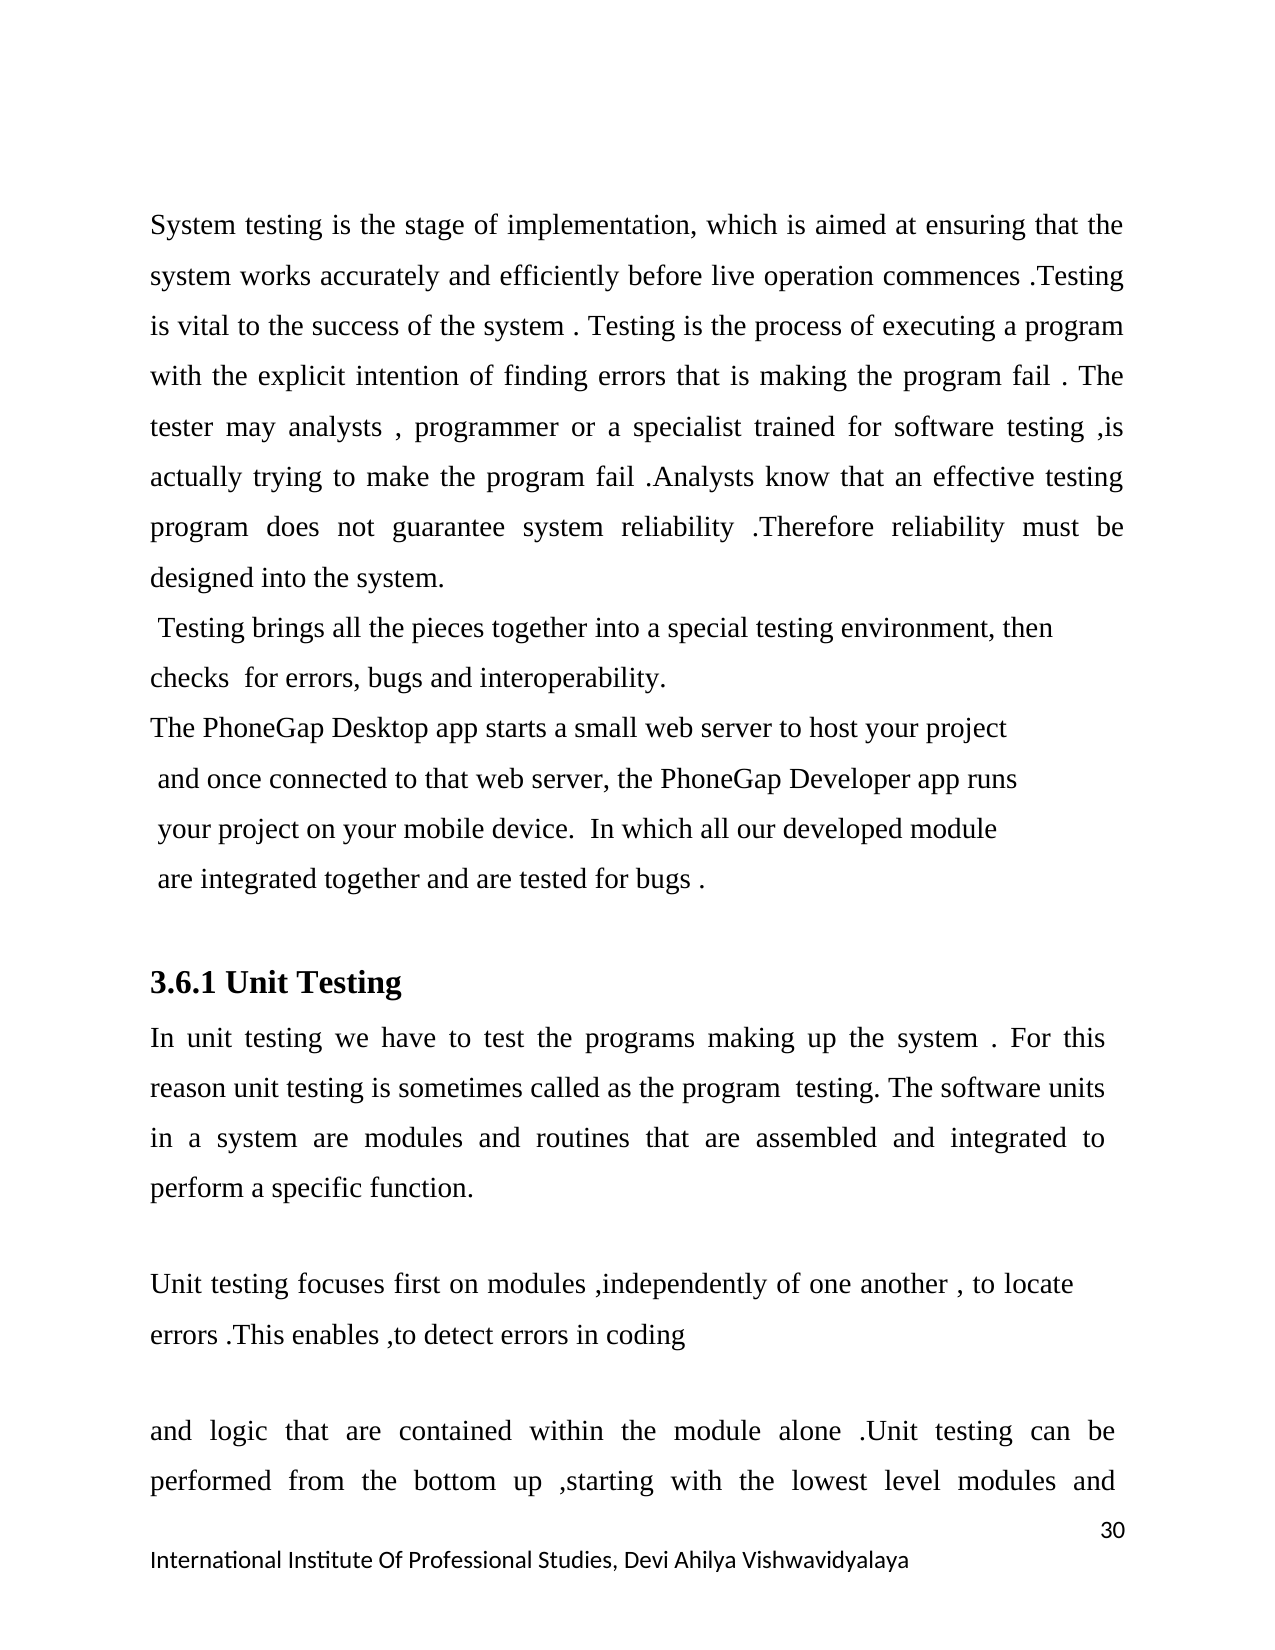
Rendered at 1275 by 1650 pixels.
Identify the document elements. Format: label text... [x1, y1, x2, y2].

text System testing is the stage of implementation, which is aimed at ensuring that the system works accurately and efficiently before live operation commences .Testing is vital to the success of the system . Testing is the process of executing a program with the explicit intention of finding errors that is making the program fail . The tester may analysts , programmer or a specialist trained for software testing ,is actually trying to make the program fail .Analysts know that an effective testing program does not guarantee system reliability .Therefore reliability must be designed into the system. [150, 207, 1125, 593]
text 3.6.1 Unit Testing [150, 962, 1125, 1001]
text In unit testing we have to test the programs making up the system . For this reason unit testing is sometimes called as the program testing. The software units in a system are modules and routines that are assembled and integrated to perform a specific function. [150, 1020, 1106, 1204]
text Unit testing focuses first on modules ,independently of one another , to locate errors .This enables ,to detect errors in coding [150, 1267, 1075, 1351]
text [150, 1413, 1117, 1497]
text Testing brings all the pieces together into a special testing environment, then checks for errors, bugs and interoperability. The PhoneGap Desktop app starts a small web server to host your project and once connected to that web server, the PhoneGap Developer app runs your project on your mobile device. In which all our developed module are integrated together and are tested for bugs . [150, 610, 1125, 895]
